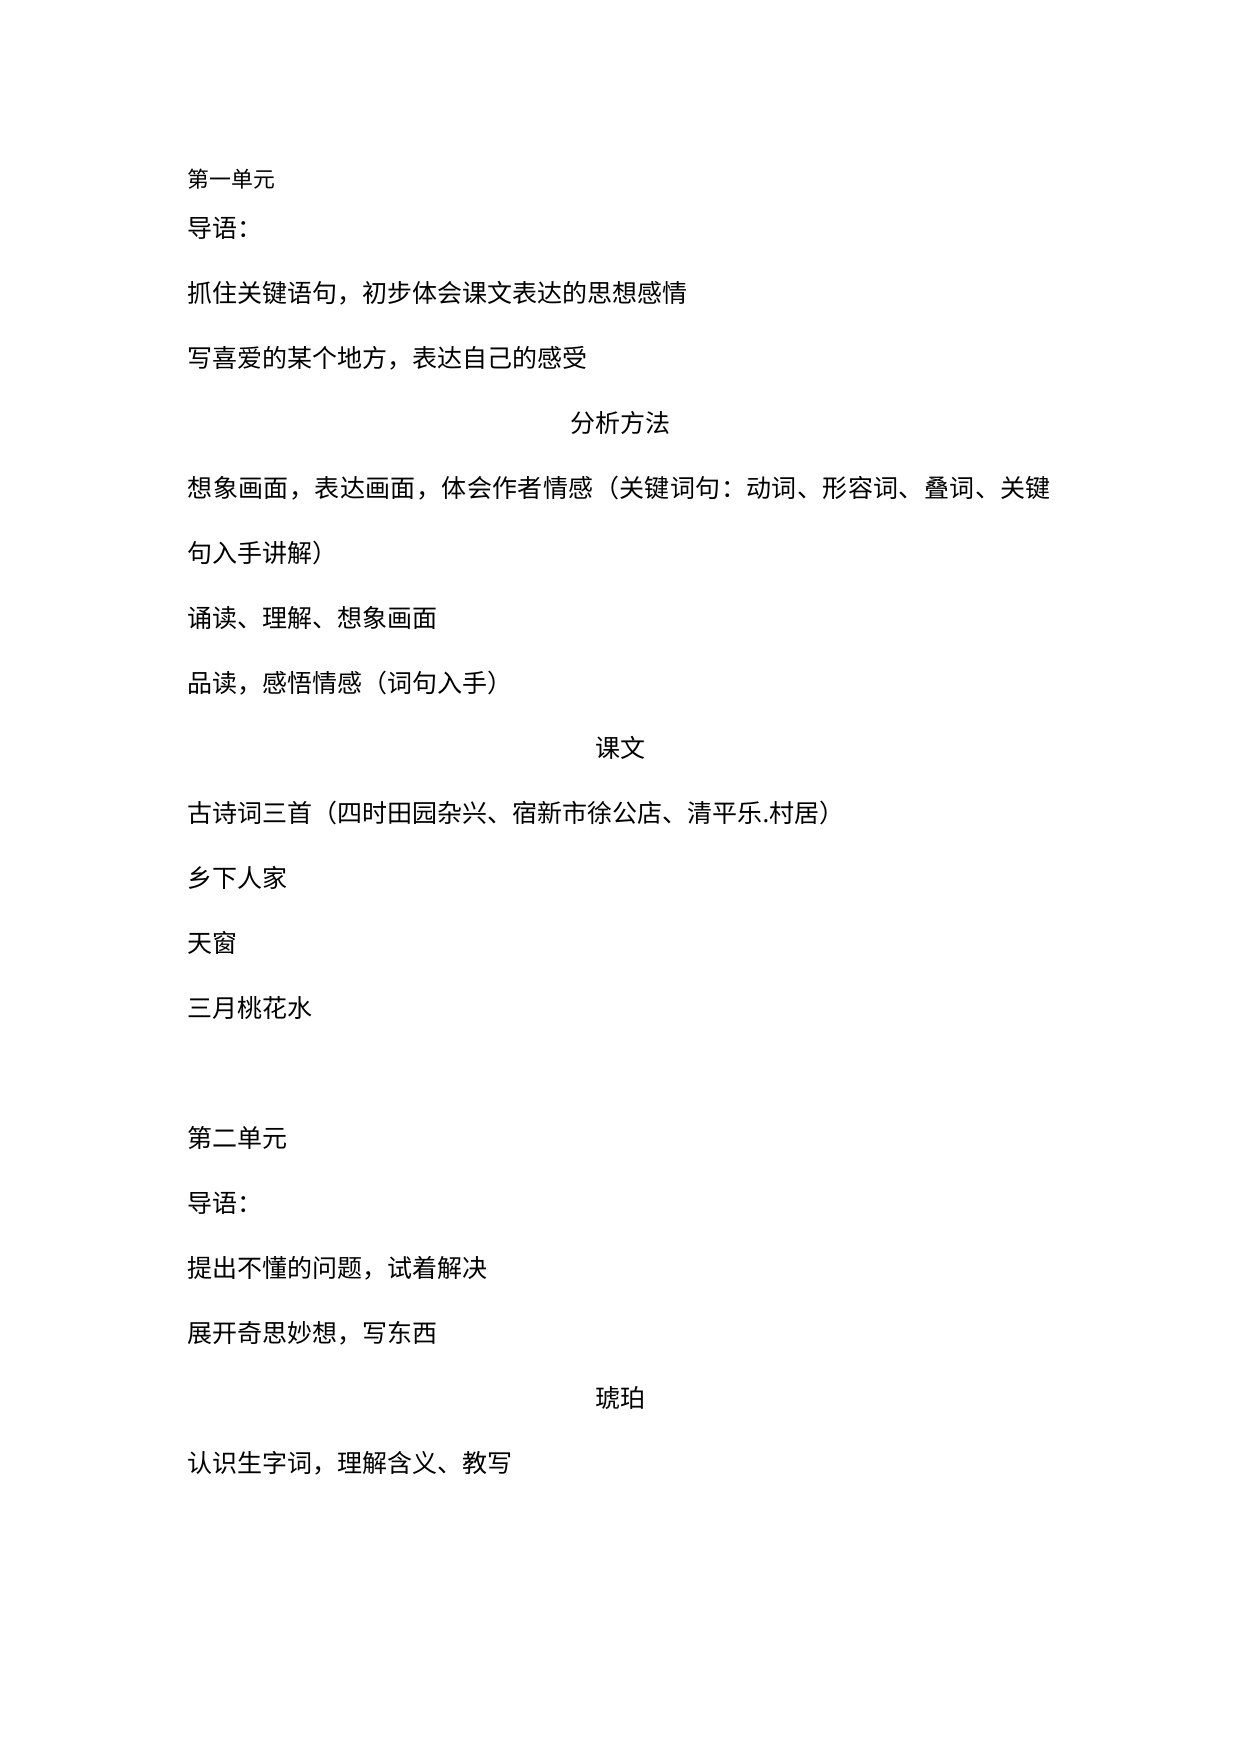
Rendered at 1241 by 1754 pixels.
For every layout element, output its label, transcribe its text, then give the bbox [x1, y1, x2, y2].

text 导语： [187, 1169, 1053, 1234]
text 古诗词三首（四时田园杂兴、宿新市徐公店、清平乐.村居） [187, 779, 1053, 844]
text 三月桃花水 [187, 974, 1053, 1039]
text 品读，感悟情感（词句入手） [187, 649, 1053, 714]
text 乡下人家 [187, 844, 1053, 909]
text 第二单元 [187, 1104, 1053, 1169]
text 提出不懂的问题，试着解决 [187, 1234, 1053, 1299]
text 琥珀 [187, 1364, 1053, 1429]
text 展开奇思妙想，写东西 [187, 1299, 1053, 1364]
text 认识生字词，理解含义、教写 [187, 1429, 1053, 1494]
text 分析方法 [187, 389, 1053, 454]
text 天窗 [187, 909, 1053, 974]
text 诵读、理解、想象画面 [187, 584, 1053, 649]
text 课文 [187, 714, 1053, 779]
text 写喜爱的某个地方，表达自己的感受 [187, 324, 1053, 389]
text 导语： [187, 194, 1053, 259]
text 想象画面，表达画面，体会作者情感（关键词句：动词、形容词、叠词、关键句入手讲解） [187, 454, 1053, 584]
text 抓住关键语句，初步体会课文表达的思想感情 [187, 259, 1053, 324]
text 第一单元 [187, 162, 1053, 194]
